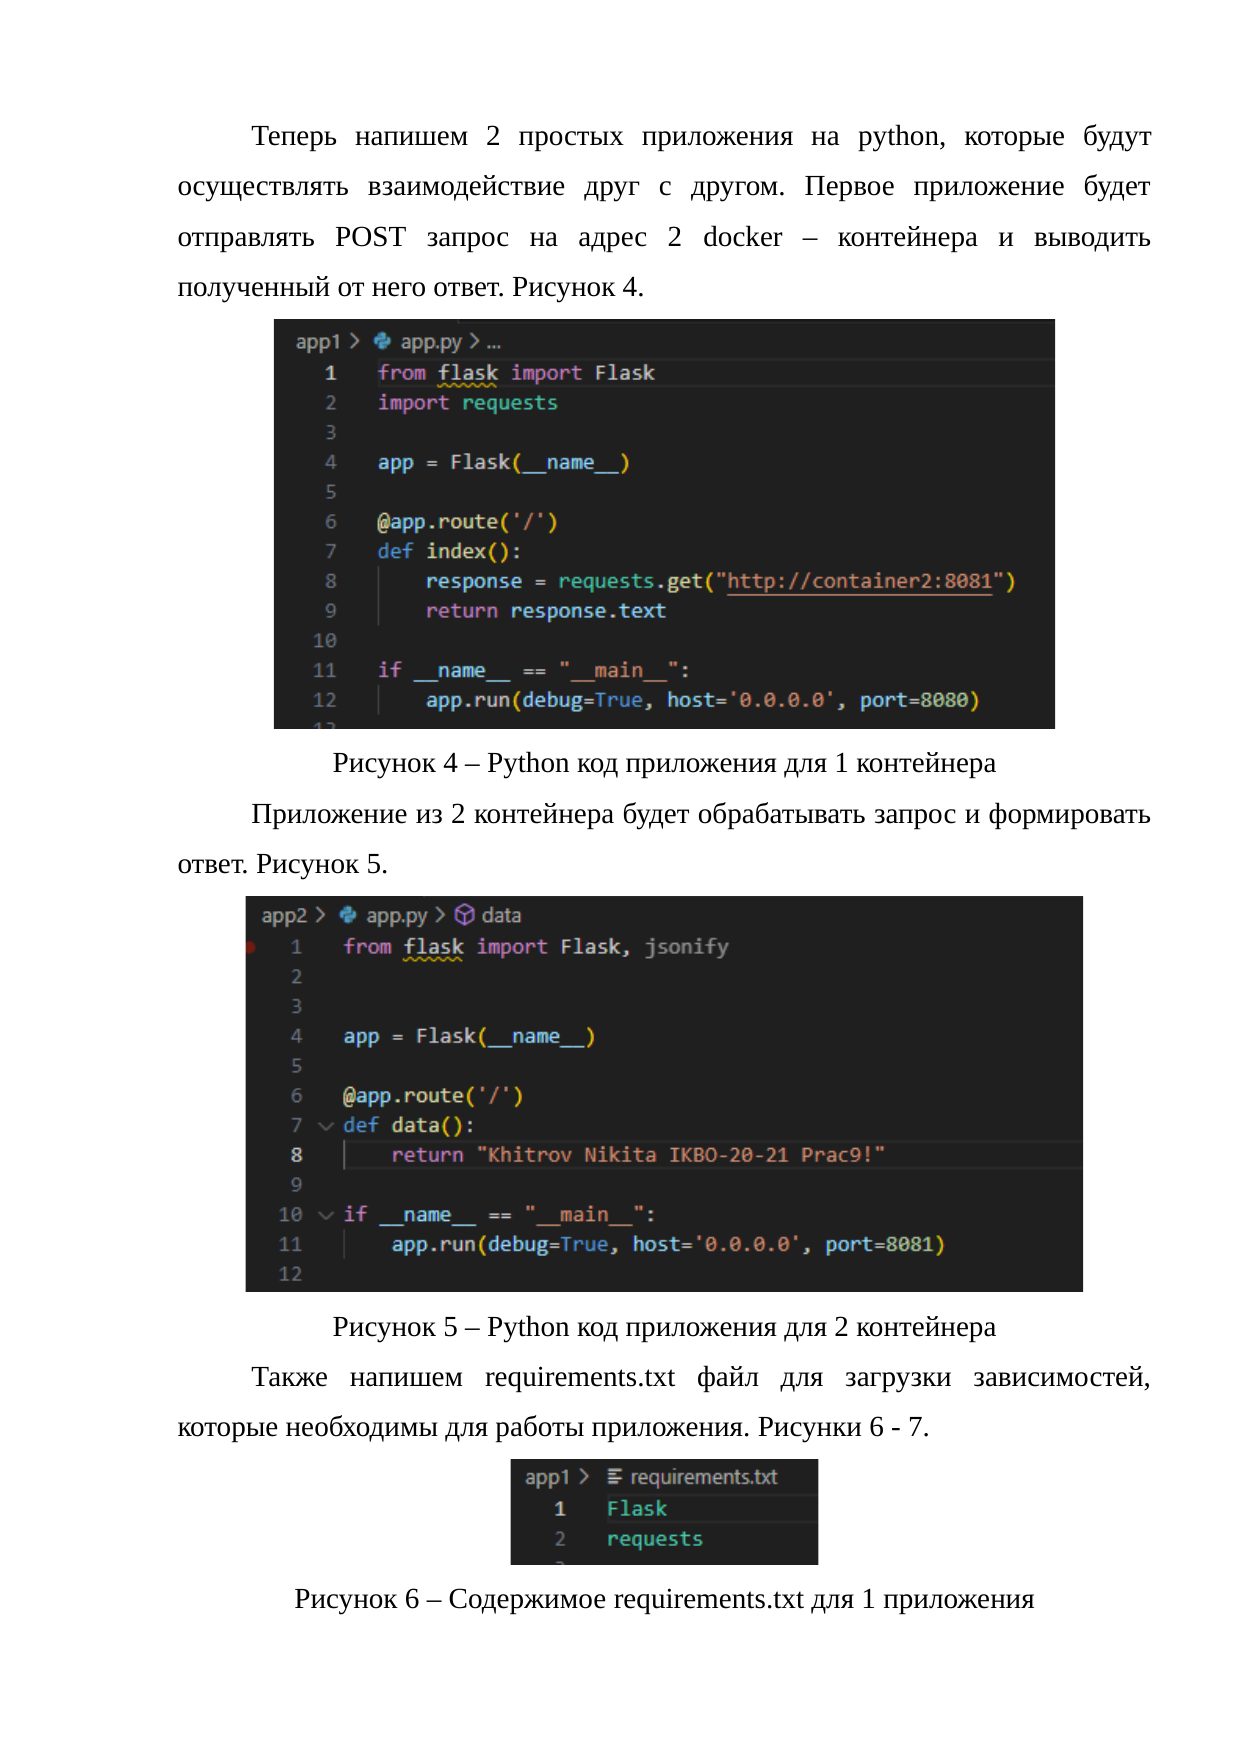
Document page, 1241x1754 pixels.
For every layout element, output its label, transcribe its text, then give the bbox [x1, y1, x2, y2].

text Рисунок 4 – Python код приложения для 1 контейнера [177, 746, 1152, 779]
picture [510, 1459, 819, 1565]
text Приложение из 2 контейнера будет обрабатывать запрос и формировать ответ. Рисунок 5. [177, 796, 1152, 880]
text Также напишем requirements.txt файл для загрузки зависимостей, которые необходимы для работы приложения. Рисунки 6 - 7. [177, 1359, 1152, 1443]
picture [245, 896, 1084, 1292]
picture [273, 319, 1055, 729]
text Рисунок 5 – Python код приложения для 2 контейнера [177, 1309, 1152, 1342]
text Теперь напишем 2 простых приложения на python, которые будут осуществлять взаимодействие друг с другом. Первое приложение будет отправлять POST запрос на адрес 2 docker – контейнера и выводить полученный от него ответ. Рисунок 4. [177, 118, 1152, 303]
text Рисунок 6 – Содержимое requirements.txt для 1 приложения [177, 1581, 1152, 1615]
